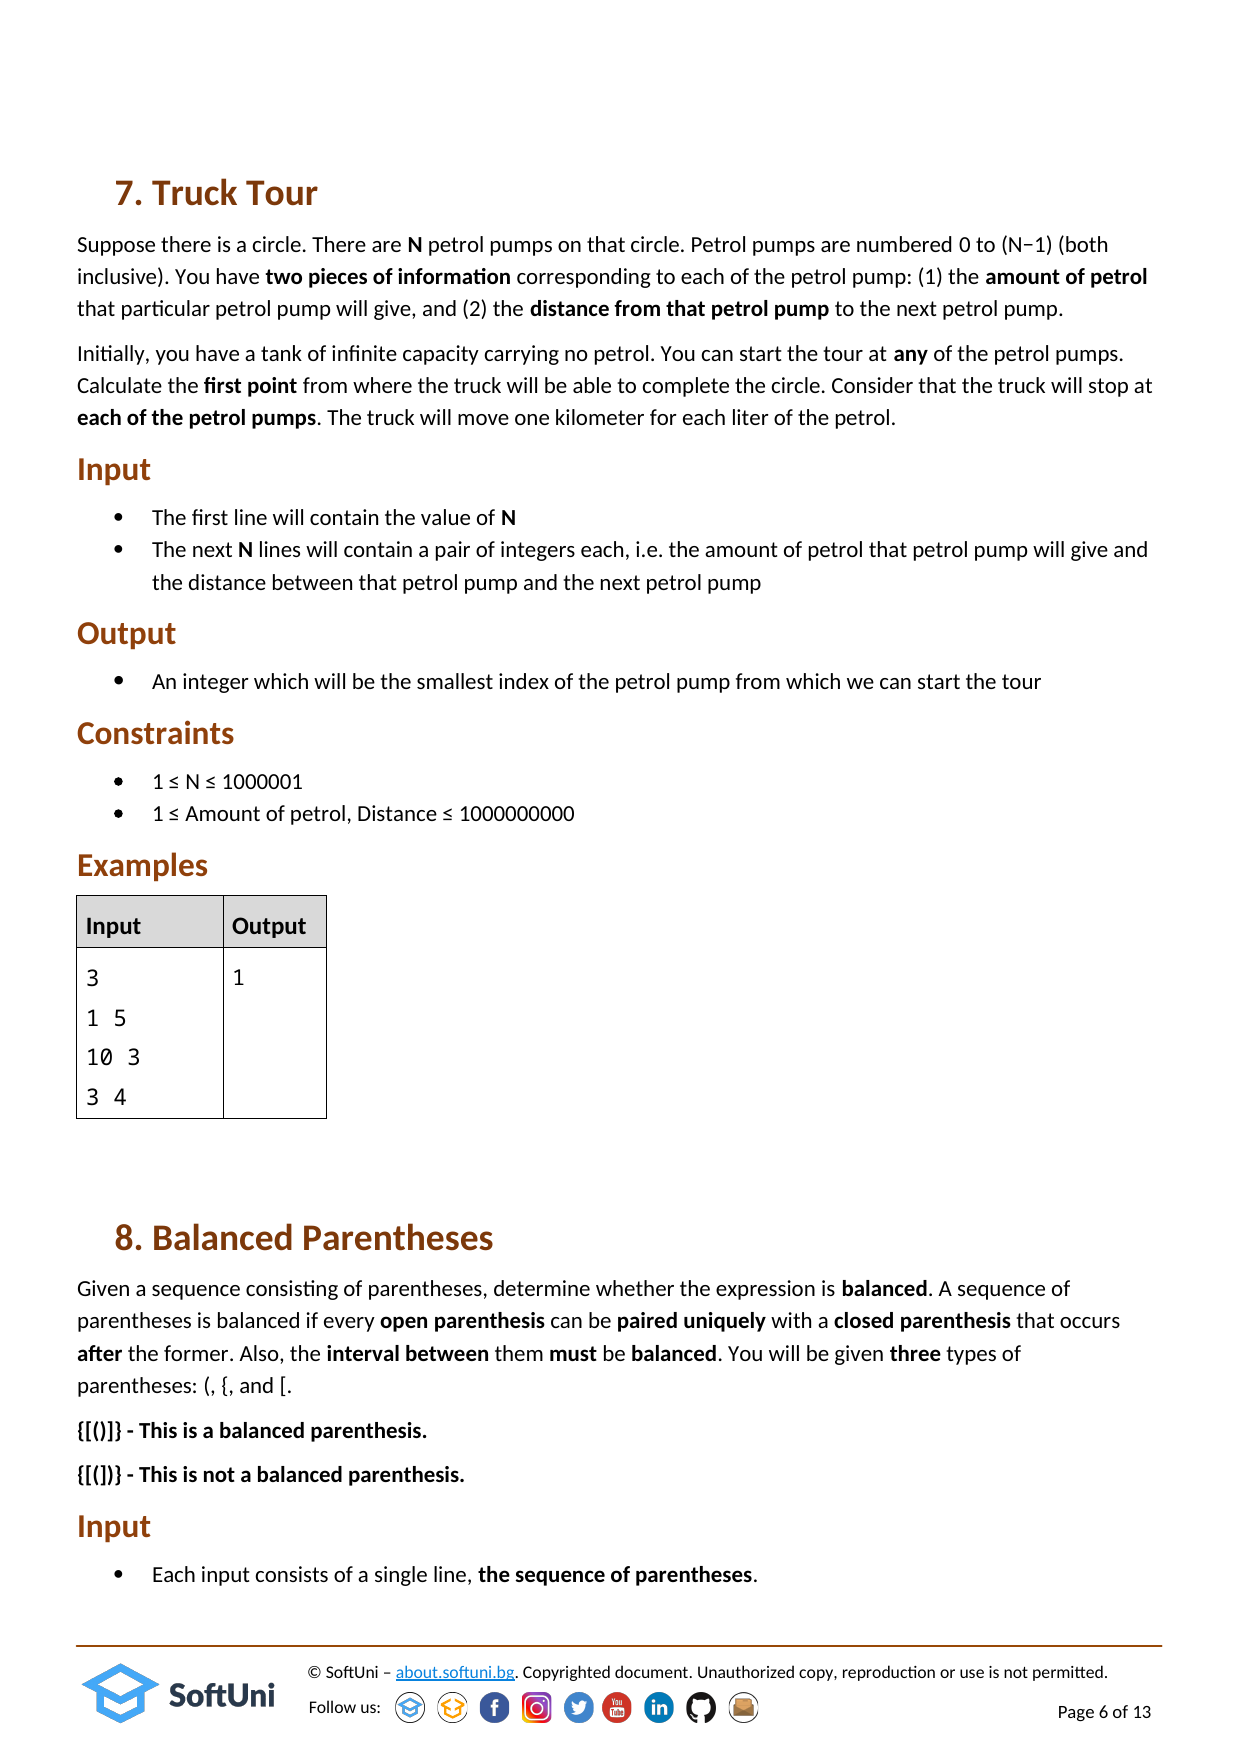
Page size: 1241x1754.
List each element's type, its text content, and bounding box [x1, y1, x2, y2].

picture [437, 1692, 468, 1723]
table_header Output [224, 896, 326, 947]
picture [658, 1705, 667, 1714]
picture [644, 1714, 653, 1723]
picture [564, 1692, 594, 1723]
subtitle Input [77, 1505, 1163, 1546]
subtitle Constraints [77, 712, 1163, 753]
picture [644, 1692, 653, 1701]
subtitle Examples [77, 844, 1163, 885]
text Initially, you have a tank of infinite capacity carrying no petrol. You can start the tour at any of the petrol pumps. Calculate the first point from where the truck will be able to complete the circle. Consider that the truck will stop at each of the petrol pumps. The truck will move one kilometer for each liter of the petrol. [77, 339, 1163, 431]
text {[(])} - This is not a balanced parenthesis. [77, 1460, 1163, 1488]
list An integer which will be the smallest index of the petrol pump from which we can start the tour [114, 667, 1163, 695]
subtitle Balanced Parentheses [114, 1213, 1163, 1259]
picture [686, 1692, 716, 1723]
list The next N lines will contain a pair of integers each, i.e. the amount of petrol that petrol pump will give and the distance between that petrol pump and the next petrol pump [114, 535, 1163, 596]
picture [395, 1692, 425, 1723]
picture [665, 1692, 674, 1701]
subtitle Output [77, 612, 1163, 653]
list 1 ≤ Amount of petrol, Distance ≤ 1000000000 [114, 799, 1163, 827]
picture [728, 1692, 759, 1723]
picture [602, 1692, 632, 1723]
subtitle Input [77, 448, 1163, 489]
text Given a sequence consisting of parentheses, determine whether the expression is balanced. A sequence of parentheses is balanced if every open parenthesis can be paired uniquely with a closed parenthesis that occurs after the former. Also, the interval between them must be balanced. You will be given three types of parentheses: (, {, and [. [77, 1274, 1163, 1399]
text Suppose there is a circle. There are N petrol pumps on that circle. Petrol pumps are numbered 0 to (N−1) (both inclusive). You have two pieces of information corresponding to each of the petrol pump: (1) the amount of petrol that particular petrol pump will give, and (2) the distance from that petrol pump to the next petrol pump. [77, 230, 1163, 322]
picture [522, 1692, 552, 1723]
picture [75, 1658, 281, 1729]
subtitle Truck Tour [114, 169, 1163, 215]
text {[()]} - This is a balanced parenthesis. [77, 1416, 1163, 1444]
table_cell 1 [224, 948, 326, 1118]
picture [479, 1692, 510, 1723]
list Each input consists of a single line, the sequence of parentheses. [114, 1560, 1163, 1588]
table_cell 3 1 5 10 3 3 4 [77, 948, 223, 1118]
table_header Input [77, 896, 223, 947]
list 1 ≤ N ≤ 1000001 [114, 767, 1163, 795]
list The first line will contain the value of N [114, 503, 1163, 531]
picture [665, 1714, 674, 1723]
